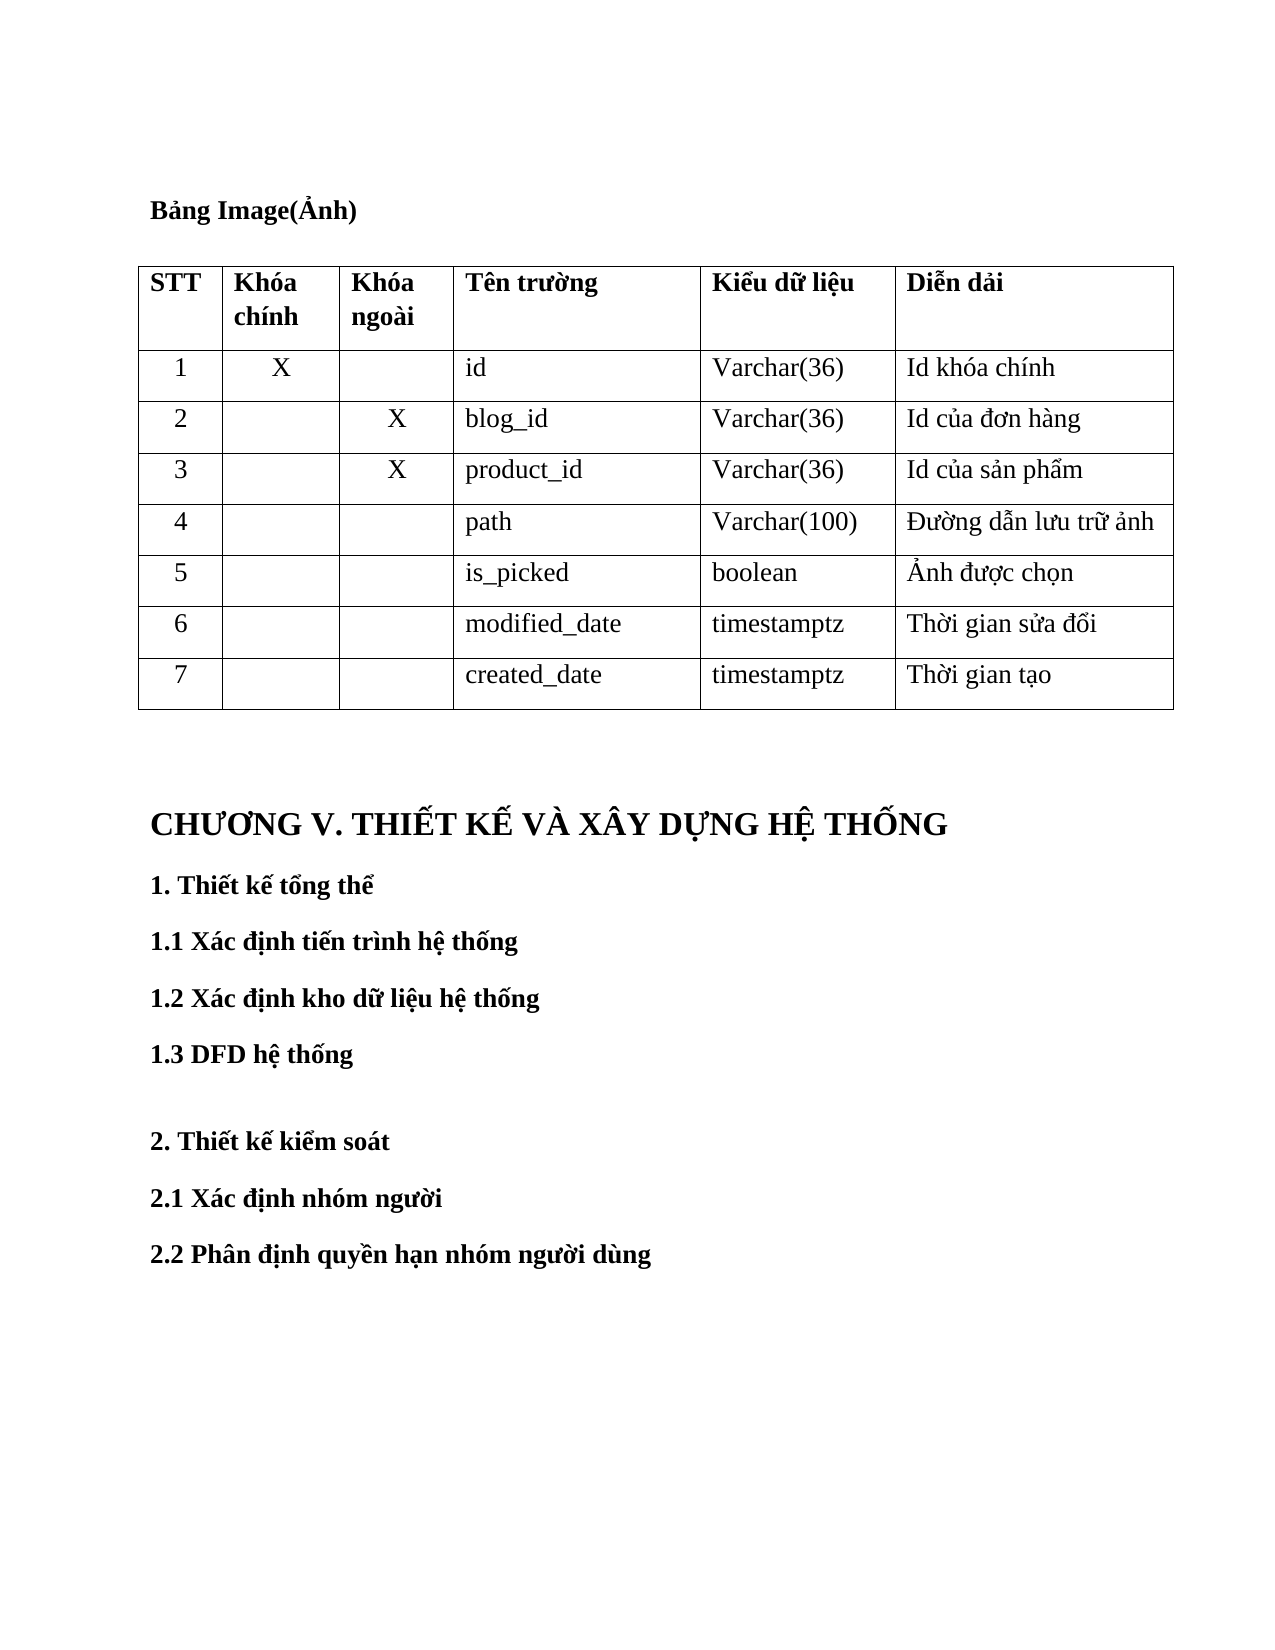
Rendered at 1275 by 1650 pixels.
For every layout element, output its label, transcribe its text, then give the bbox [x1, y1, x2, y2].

table_cell [340, 607, 453, 657]
subtitle 1.1 Xác định tiến trình hệ thống [150, 925, 1125, 956]
text Bảng Image(Ảnh) [150, 194, 1125, 225]
table_cell Ảnh được chọn [896, 556, 1173, 606]
table_cell path [454, 505, 700, 555]
table_cell X [340, 454, 453, 504]
table_cell 7 [139, 659, 222, 709]
table_cell Id của đơn hàng [896, 402, 1173, 452]
table_cell Varchar(36) [701, 351, 895, 401]
table_header STT [139, 267, 222, 350]
table_header Diễn dải [896, 267, 1173, 350]
table_cell [223, 454, 339, 504]
table_cell X [340, 402, 453, 452]
subtitle 1.2 Xác định kho dữ liệu hệ thống [150, 982, 1125, 1013]
subtitle 2.2 Phân định quyền hạn nhóm người dùng [150, 1238, 1125, 1269]
table_cell [223, 659, 339, 709]
subtitle 1.3 DFD hệ thống [150, 1038, 1125, 1069]
table_cell [340, 659, 453, 709]
table_cell [223, 607, 339, 657]
table_cell 5 [139, 556, 222, 606]
table_cell id [454, 351, 700, 401]
table_cell modified_date [454, 607, 700, 657]
table_header Khóa chính [223, 267, 339, 350]
table_cell Đường dẫn lưu trữ ảnh [896, 505, 1173, 555]
subtitle 2. Thiết kế kiểm soát [150, 1125, 1125, 1156]
table_cell 1 [139, 351, 222, 401]
table_cell 3 [139, 454, 222, 504]
table_cell timestamptz [701, 659, 895, 709]
table_header Kiểu dữ liệu [701, 267, 895, 350]
table_cell 4 [139, 505, 222, 555]
table_cell [223, 402, 339, 452]
table_cell blog_id [454, 402, 700, 452]
subtitle 1. Thiết kế tổng thể [150, 869, 1125, 900]
table_cell Varchar(36) [701, 454, 895, 504]
table_cell product_id [454, 454, 700, 504]
table_cell 2 [139, 402, 222, 452]
table_cell is_picked [454, 556, 700, 606]
table_cell [340, 505, 453, 555]
table_cell Varchar(100) [701, 505, 895, 555]
table_cell [223, 505, 339, 555]
table_header Tên trường [454, 267, 700, 350]
table_header Khóa ngoài [340, 267, 453, 350]
table_cell created_date [454, 659, 700, 709]
table_cell Thời gian tạo [896, 659, 1173, 709]
table_cell Thời gian sửa đổi [896, 607, 1173, 657]
table_cell boolean [701, 556, 895, 606]
table_cell [340, 556, 453, 606]
table_cell [340, 351, 453, 401]
table_cell Id khóa chính [896, 351, 1173, 401]
table_cell Id của sản phẩm [896, 454, 1173, 504]
table_cell X [223, 351, 339, 401]
subtitle 2.1 Xác định nhóm người [150, 1182, 1125, 1213]
table_cell timestamptz [701, 607, 895, 657]
table_cell [223, 556, 339, 606]
subtitle CHƯƠNG V. THIẾT KẾ VÀ XÂY DỰNG HỆ THỐNG [150, 760, 1125, 842]
table_cell Varchar(36) [701, 402, 895, 452]
table_cell 6 [139, 607, 222, 657]
